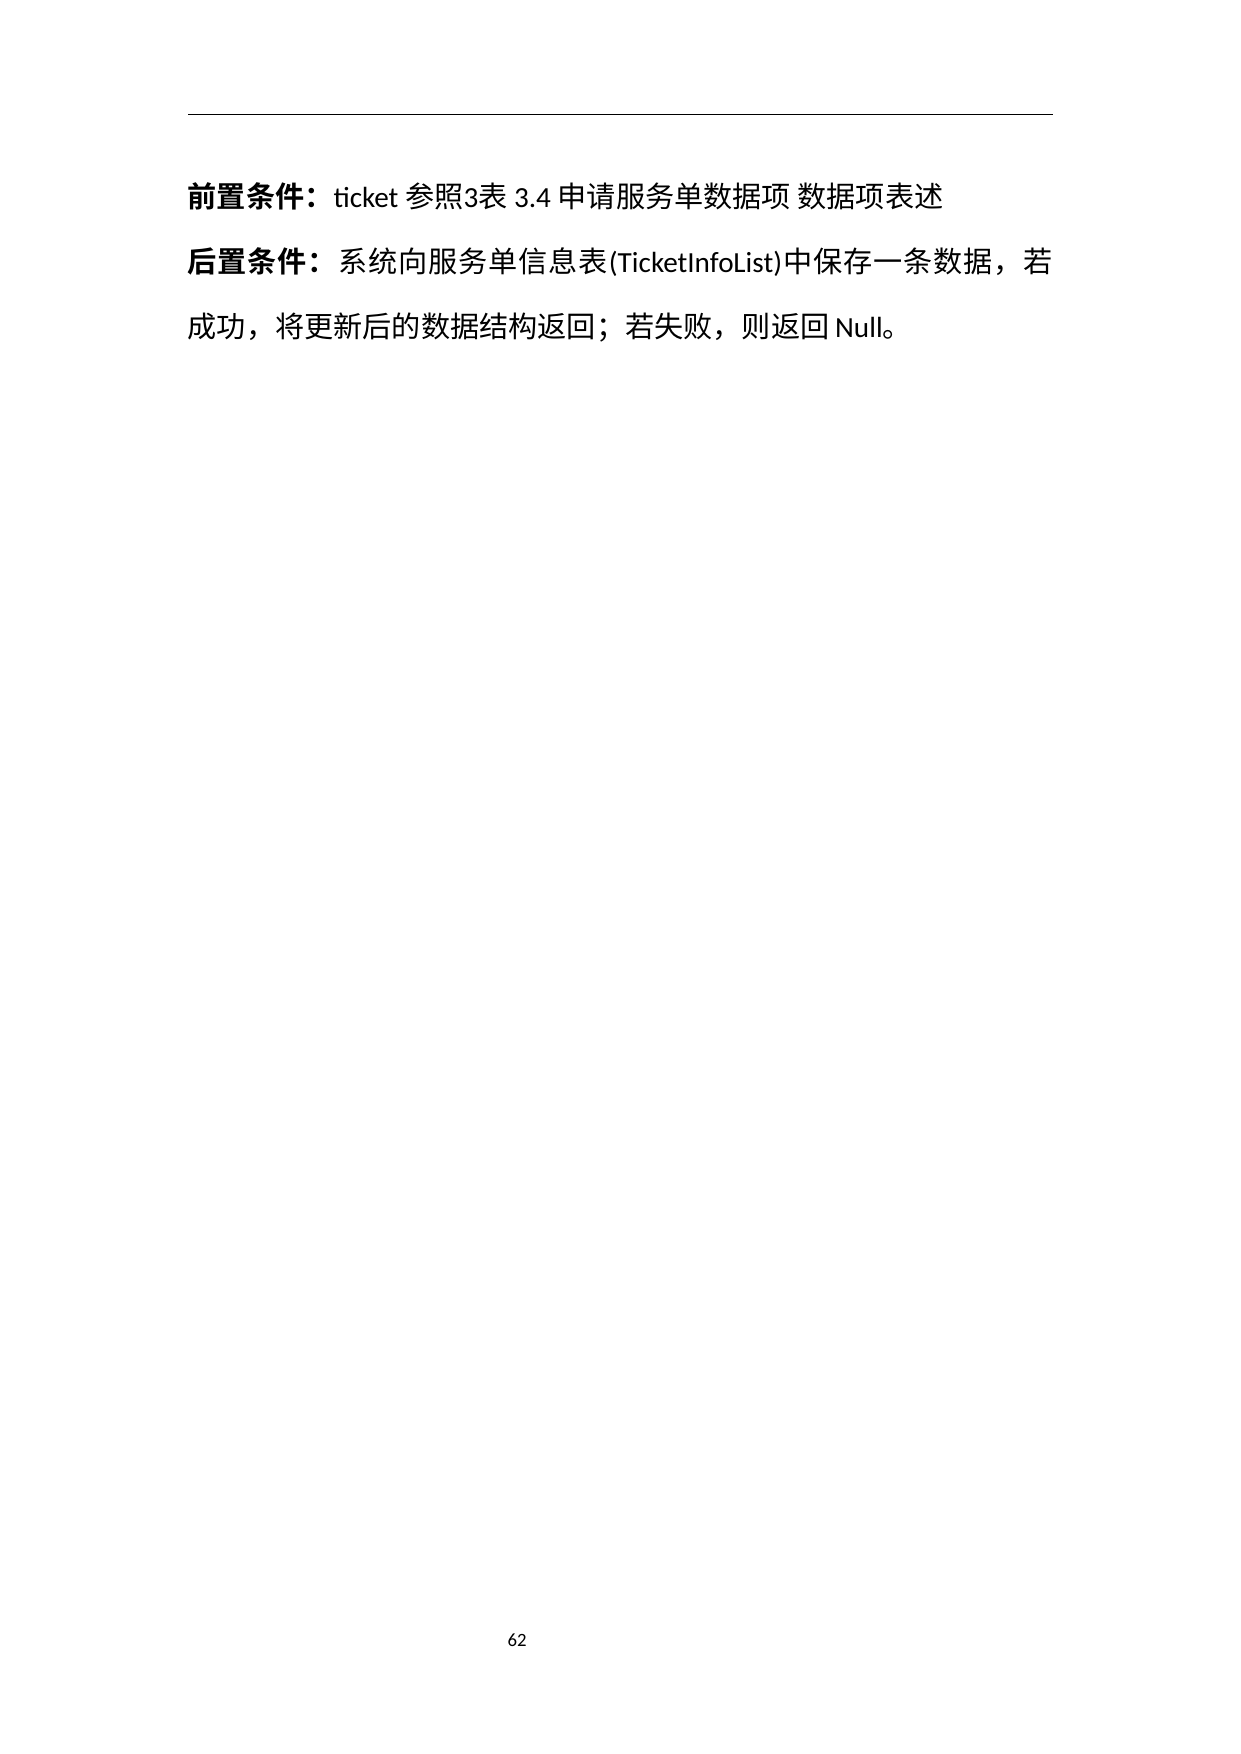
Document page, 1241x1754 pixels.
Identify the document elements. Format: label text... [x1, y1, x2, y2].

text 后置条件：系统向服务单信息表(TicketInfoList)中保存一条数据，若成功，将更新后的数据结构返回；若失败，则返回Null。 [187, 227, 1053, 357]
